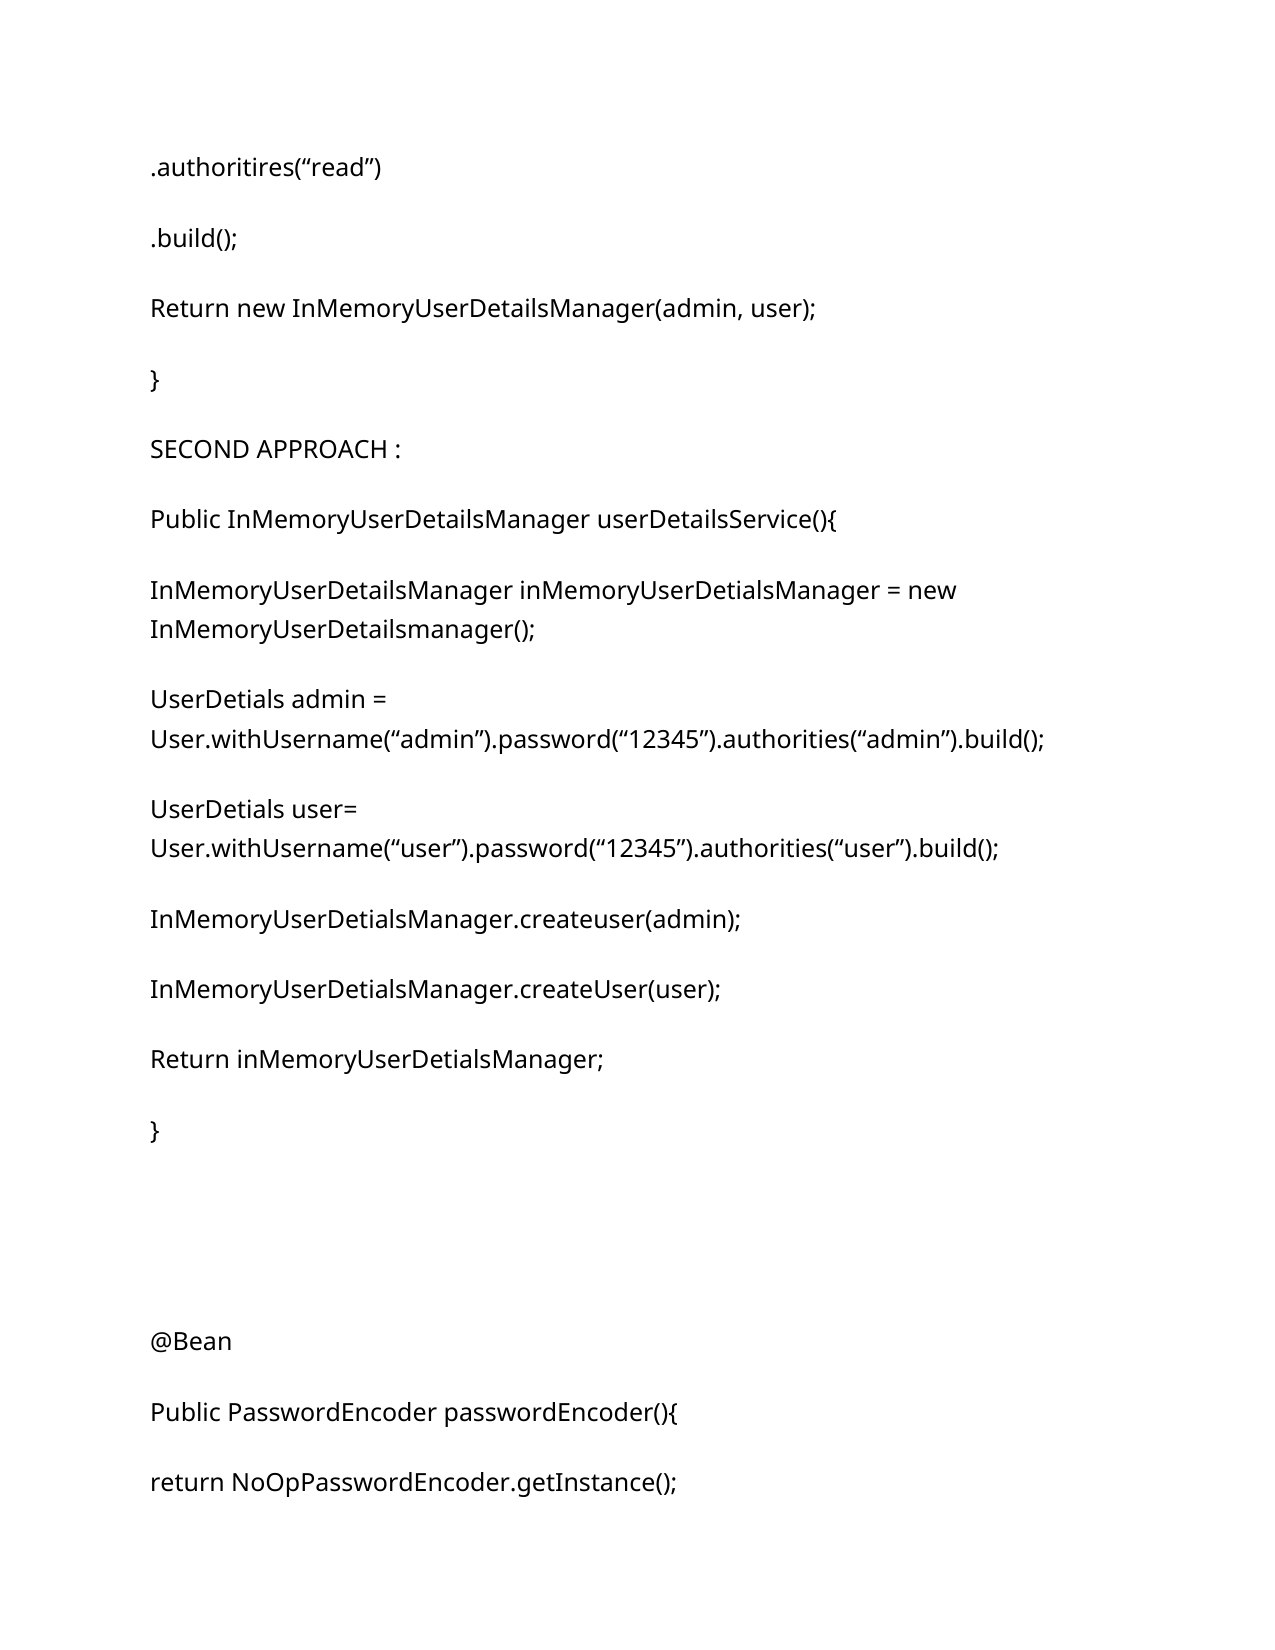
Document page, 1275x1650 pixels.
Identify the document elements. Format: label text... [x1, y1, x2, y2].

text Public InMemoryUserDetailsManager userDetailsService(){ [150, 502, 1125, 536]
text InMemoryUserDetialsManager.createuser(admin); [150, 901, 1125, 935]
text UserDetials user= User.withUsername(“user”).password(“12345”).authorities(“user”).build(); [150, 792, 1125, 865]
text Return inMemoryUserDetialsManager; [150, 1042, 1125, 1076]
text InMemoryUserDetailsManager inMemoryUserDetialsManager = new InMemoryUserDetailsmanager(); [150, 572, 1125, 646]
text @Bean [150, 1324, 1125, 1358]
text UserDetials admin = User.withUsername(“admin”).password(“12345”).authorities(“admin”).build(); [150, 682, 1125, 755]
text InMemoryUserDetialsManager.createUser(user); [150, 972, 1125, 1006]
text .build(); [150, 220, 1125, 254]
text SECOND APPROACH : [150, 432, 1125, 466]
text Public PasswordEncoder passwordEncoder(){ [150, 1394, 1125, 1428]
text Return new InMemoryUserDetailsManager(admin, user); [150, 291, 1125, 325]
text .authoritires(“read”) [150, 150, 1125, 184]
text } [150, 1112, 1125, 1147]
text } [150, 361, 1125, 395]
text return NoOpPasswordEncoder.getInstance(); [150, 1464, 1125, 1499]
